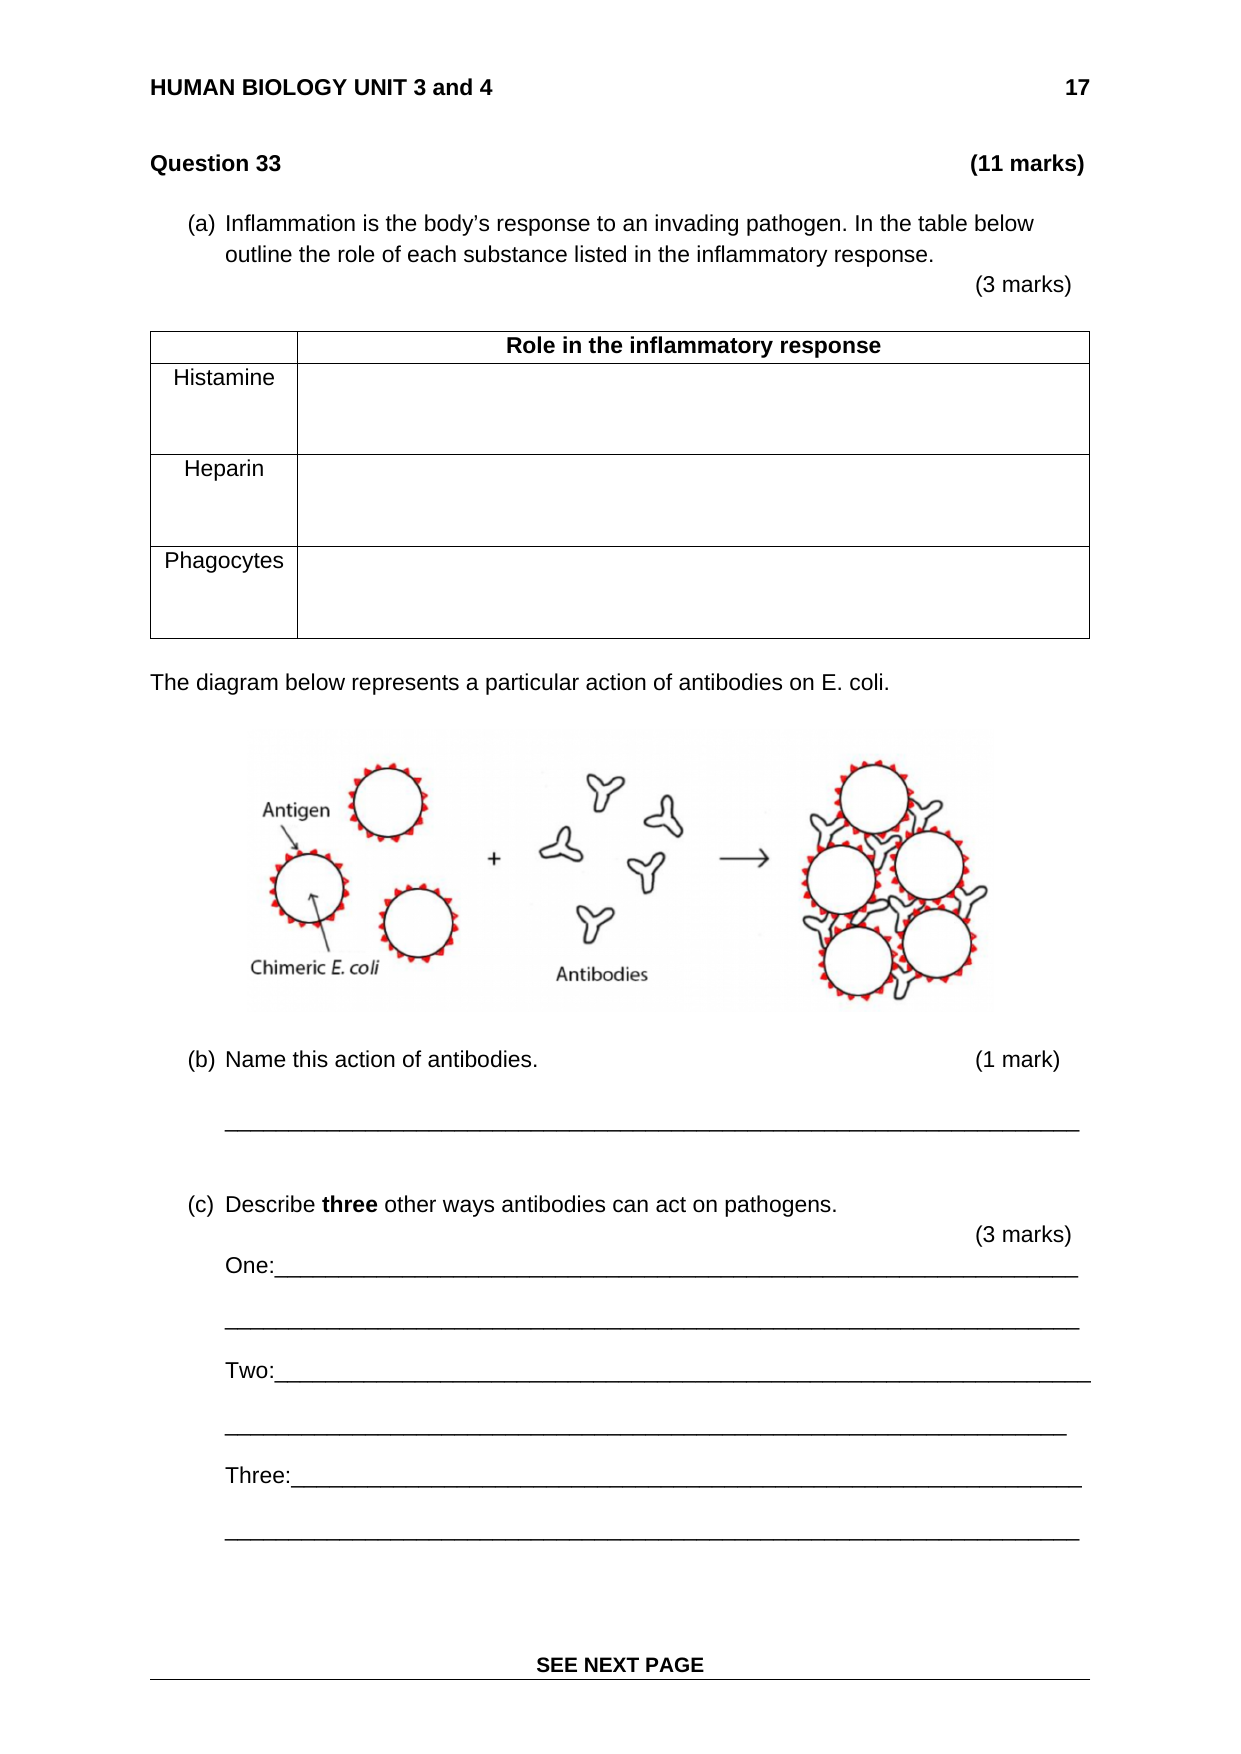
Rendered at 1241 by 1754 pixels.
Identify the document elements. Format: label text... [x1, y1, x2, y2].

list ___________________________________________________________________ [225, 1106, 1090, 1133]
table_header [151, 332, 297, 362]
text The diagram below represents a particular action of antibodies on E. coli. [150, 669, 1090, 695]
table_cell [298, 547, 1089, 637]
list Name this action of antibodies. (1 mark) [187, 1046, 1090, 1072]
table_cell [298, 455, 1089, 546]
table_header Role in the inflammatory response [298, 332, 1089, 362]
text Question 33 (11 marks) [150, 150, 1090, 176]
table_cell Phagocytes [151, 547, 297, 637]
picture [246, 729, 994, 1012]
list Describe three other ways antibodies can act on pathogens. [187, 1191, 1090, 1217]
list One:__________________________________________________________________________________________________________________________________ Two:__________________________________________________________________________________________________________________________________ Three:_________________________________________________________________________________________________________________________________ [225, 1252, 1090, 1541]
list Inflammation is the body’s response to an invading pathogen. In the table below outline the role of each substance listed in the inflammatory response. [187, 210, 1090, 267]
table_cell Histamine [151, 364, 297, 454]
table_cell [298, 364, 1089, 454]
list (3 marks) [900, 271, 1090, 297]
list (3 marks) [900, 1221, 1090, 1248]
table_cell Heparin [151, 455, 297, 546]
